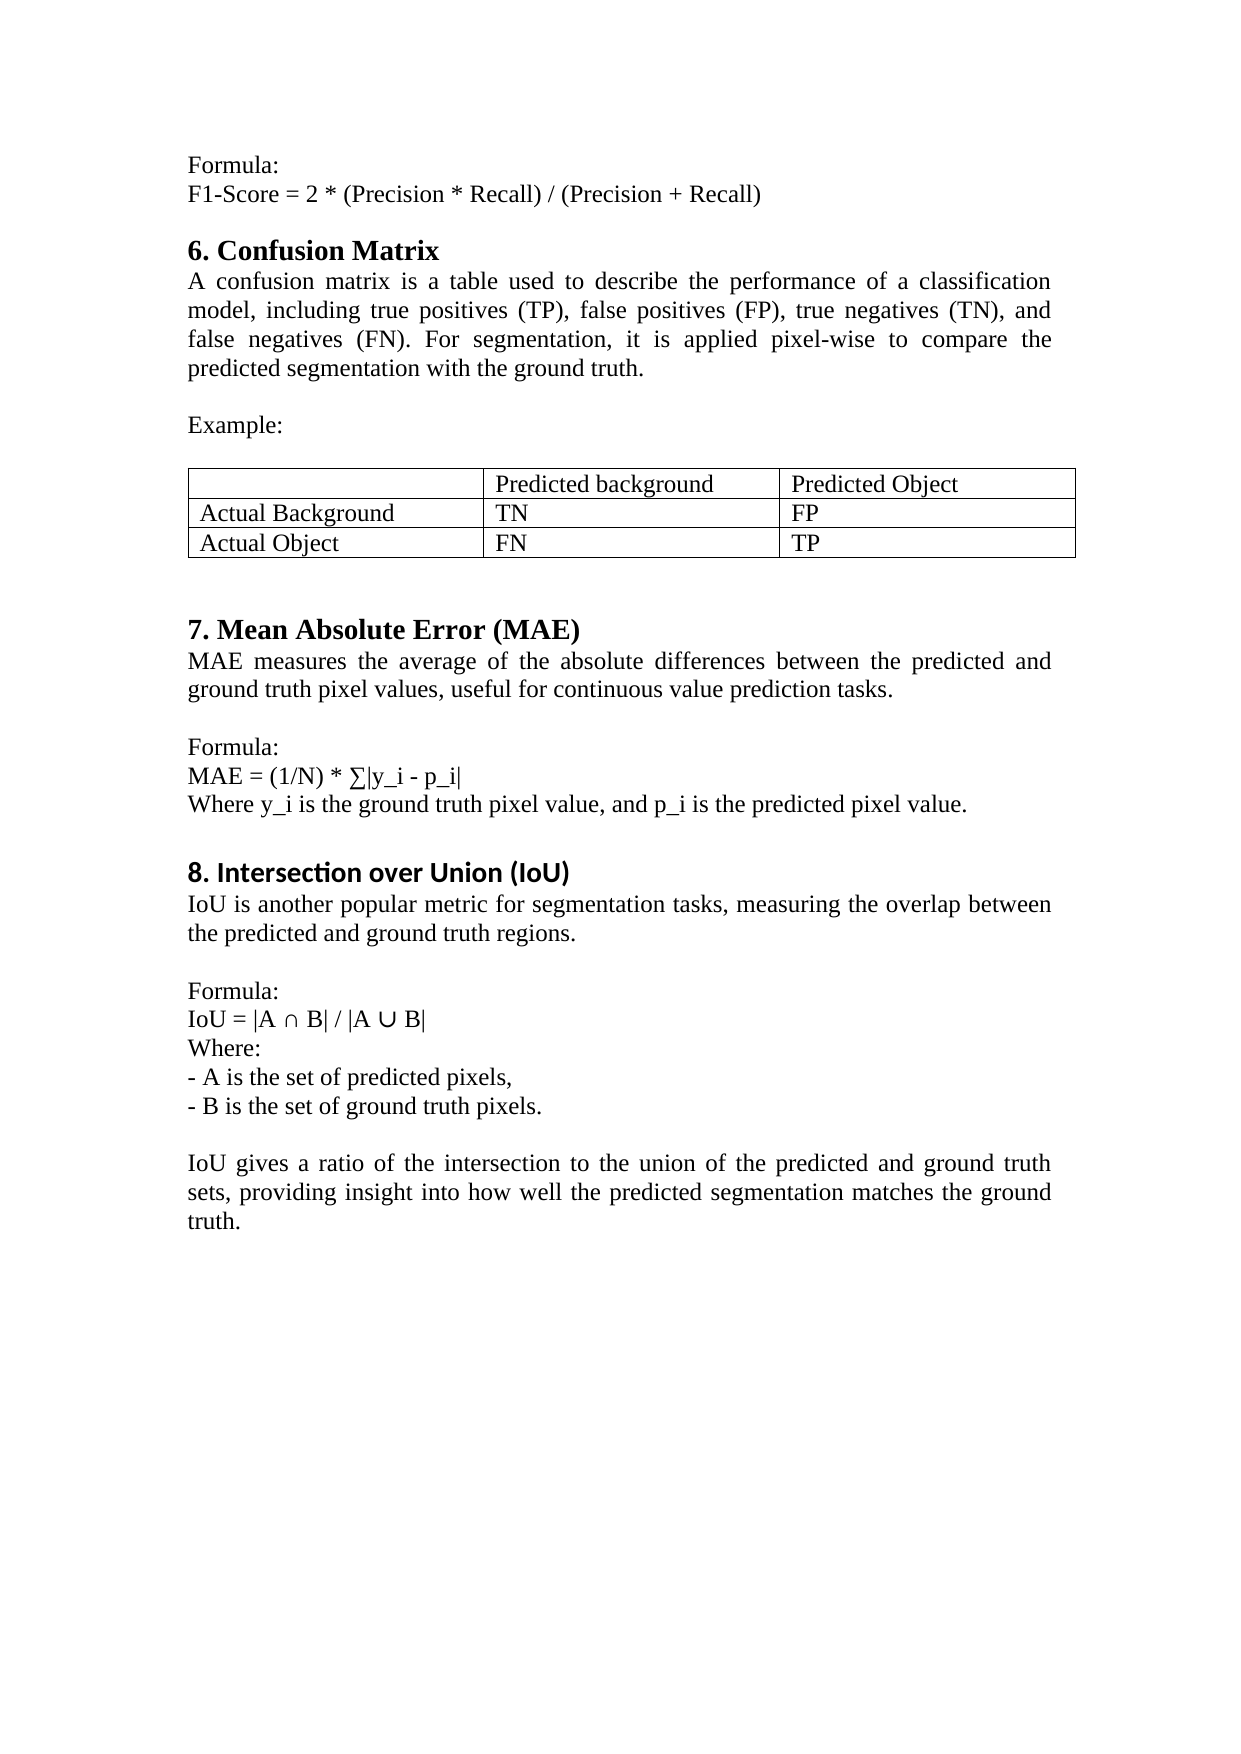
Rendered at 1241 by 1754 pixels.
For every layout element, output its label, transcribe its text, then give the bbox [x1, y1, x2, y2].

table_cell Actual Object [189, 528, 483, 557]
table_cell TN [484, 499, 779, 527]
table_cell FP [780, 499, 1075, 527]
text 6. Confusion Matrix [187, 233, 1053, 266]
text 7. Mean Absolute Error (MAE) [187, 612, 1053, 646]
list IoU is another popular metric for segmentation tasks, measuring the overlap between the predicted and ground truth regions. Formula: IoU = |A ∩ B| / |A ∪ B| Where: - A is the set of predicted pixels, - B is the set of ground truth pixels. IoU gives a ratio of the intersection to the union of the predicted and ground truth sets, providing insight into how well the predicted segmentation matches the ground truth. [187, 889, 1053, 1234]
table_cell TP [780, 528, 1075, 557]
list Intersection over Union (IoU) [187, 854, 1053, 889]
table_cell FN [484, 528, 779, 557]
list MAE measures the average of the absolute differences between the predicted and ground truth pixel values, useful for continuous value prediction tasks. Formula: MAE = (1/N) * ∑|y_i - p_i| Where y_i is the ground truth pixel value, and p_i is the predicted pixel value. [187, 646, 1053, 818]
table_cell Actual Background [189, 499, 483, 527]
list A confusion matrix is a table used to describe the performance of a classification model, including true positives (TP), false positives (FP), true negatives (TN), and false negatives (FN). For segmentation, it is applied pixel-wise to compare the predicted segmentation with the ground truth. Example: [187, 266, 1053, 439]
table_header Predicted Object [780, 469, 1075, 497]
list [187, 150, 1053, 207]
table_header [189, 469, 483, 497]
table_header Predicted background [484, 469, 779, 497]
